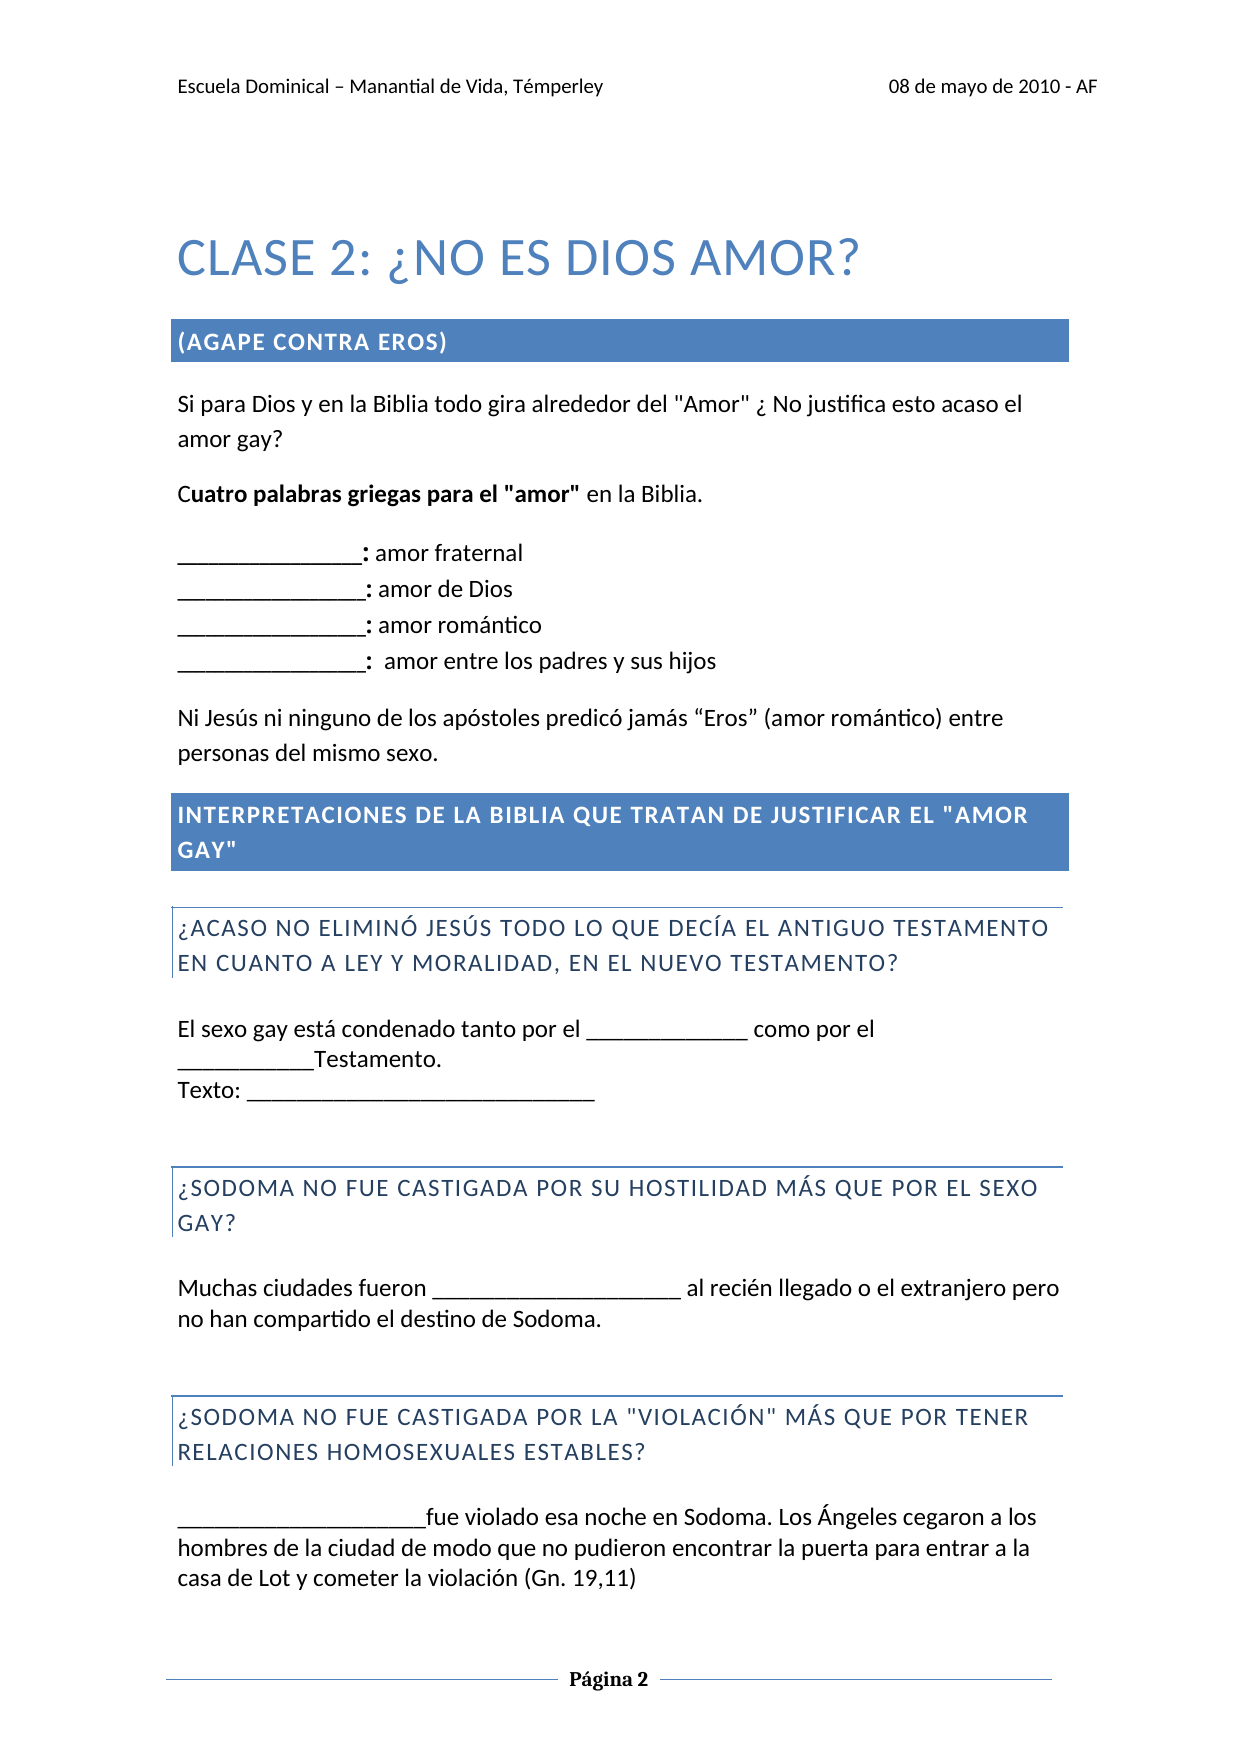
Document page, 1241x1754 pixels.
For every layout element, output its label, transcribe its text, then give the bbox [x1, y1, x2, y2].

subtitle ¿Sodoma no fue castigada por su hostilidad más que por el sexo gay? [173, 1168, 1063, 1237]
text Muchas ciudades fueron ____________________ al recién llegado o el extranjero pero no han compartido el destino de Sodoma. [177, 1272, 1063, 1333]
subtitle ¿Sodoma no fue castigada por la "violación" más que por tener relaciones homosexuales estables? [173, 1397, 1063, 1466]
subtitle ¿Acaso no eliminó Jesús todo lo que decía el Antiguo Testamento en cuanto a ley y moralidad, en el Nuevo Testamento? [173, 908, 1063, 978]
title Clase 2: ¿no es dios amor? [177, 223, 1063, 289]
text ____________________fue violado esa noche en Sodoma. Los Ángeles cegaron a los hombres de la ciudad de modo que no pudieron encontrar la puerta para entrar a la casa de Lot y cometer la violación (Gn. 19,11) [177, 1501, 1063, 1593]
subtitle Interpretaciones de la Biblia que tratan de justificar el "amor gay" [177, 799, 1063, 864]
text __________________: amor fraternal ____________________: amor de Dios ____________________: amor romántico ____________________: amor entre los padres y sus hijos [177, 534, 1063, 676]
text Ni Jesús ni ninguno de los apóstoles predicó jamás “Eros” (amor romántico) entre personas del mismo sexo. [177, 702, 1063, 767]
text Texto: ____________________________ [177, 1074, 1063, 1104]
text Cuatro palabras griegas para el "amor" en la Biblia. [177, 479, 1063, 509]
subtitle (Agape contra Eros) [177, 326, 1063, 356]
text Si para Dios y en la Biblia todo gira alrededor del "Amor" ¿ No justifica esto acaso el amor gay? [177, 388, 1063, 453]
text El sexo gay está condenado tanto por el _____________ como por el ___________Testamento. [177, 1013, 1063, 1074]
